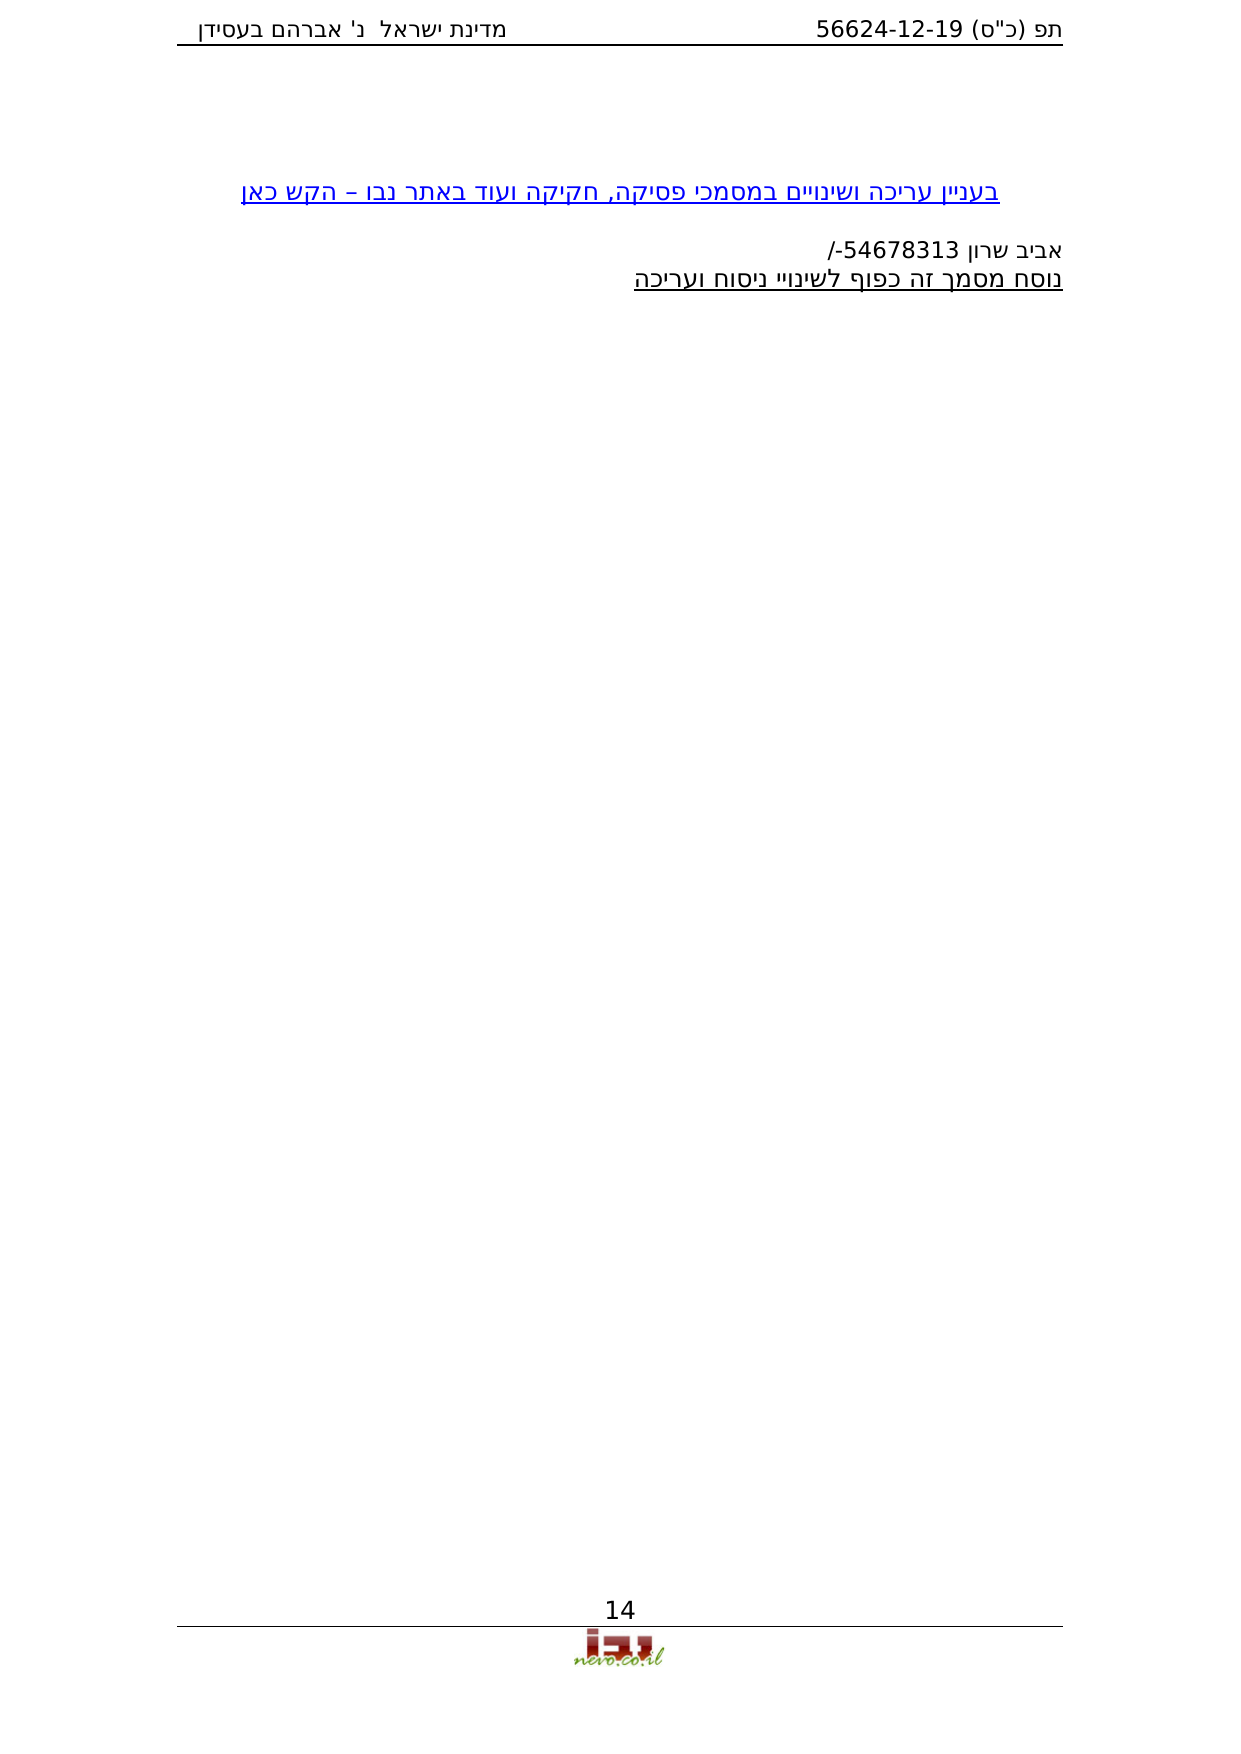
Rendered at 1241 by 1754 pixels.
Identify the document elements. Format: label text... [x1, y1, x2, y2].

text נוסח מסמך זה כפוף לשינויי ניסוח ועריכה [177, 264, 1063, 293]
text אביב שרון 54678313-/ [177, 238, 1063, 264]
text בעניין עריכה ושינויים במסמכי פסיקה, חקיקה ועוד באתר נבו – הקש כאן [177, 177, 1063, 206]
picture [574, 1628, 666, 1667]
